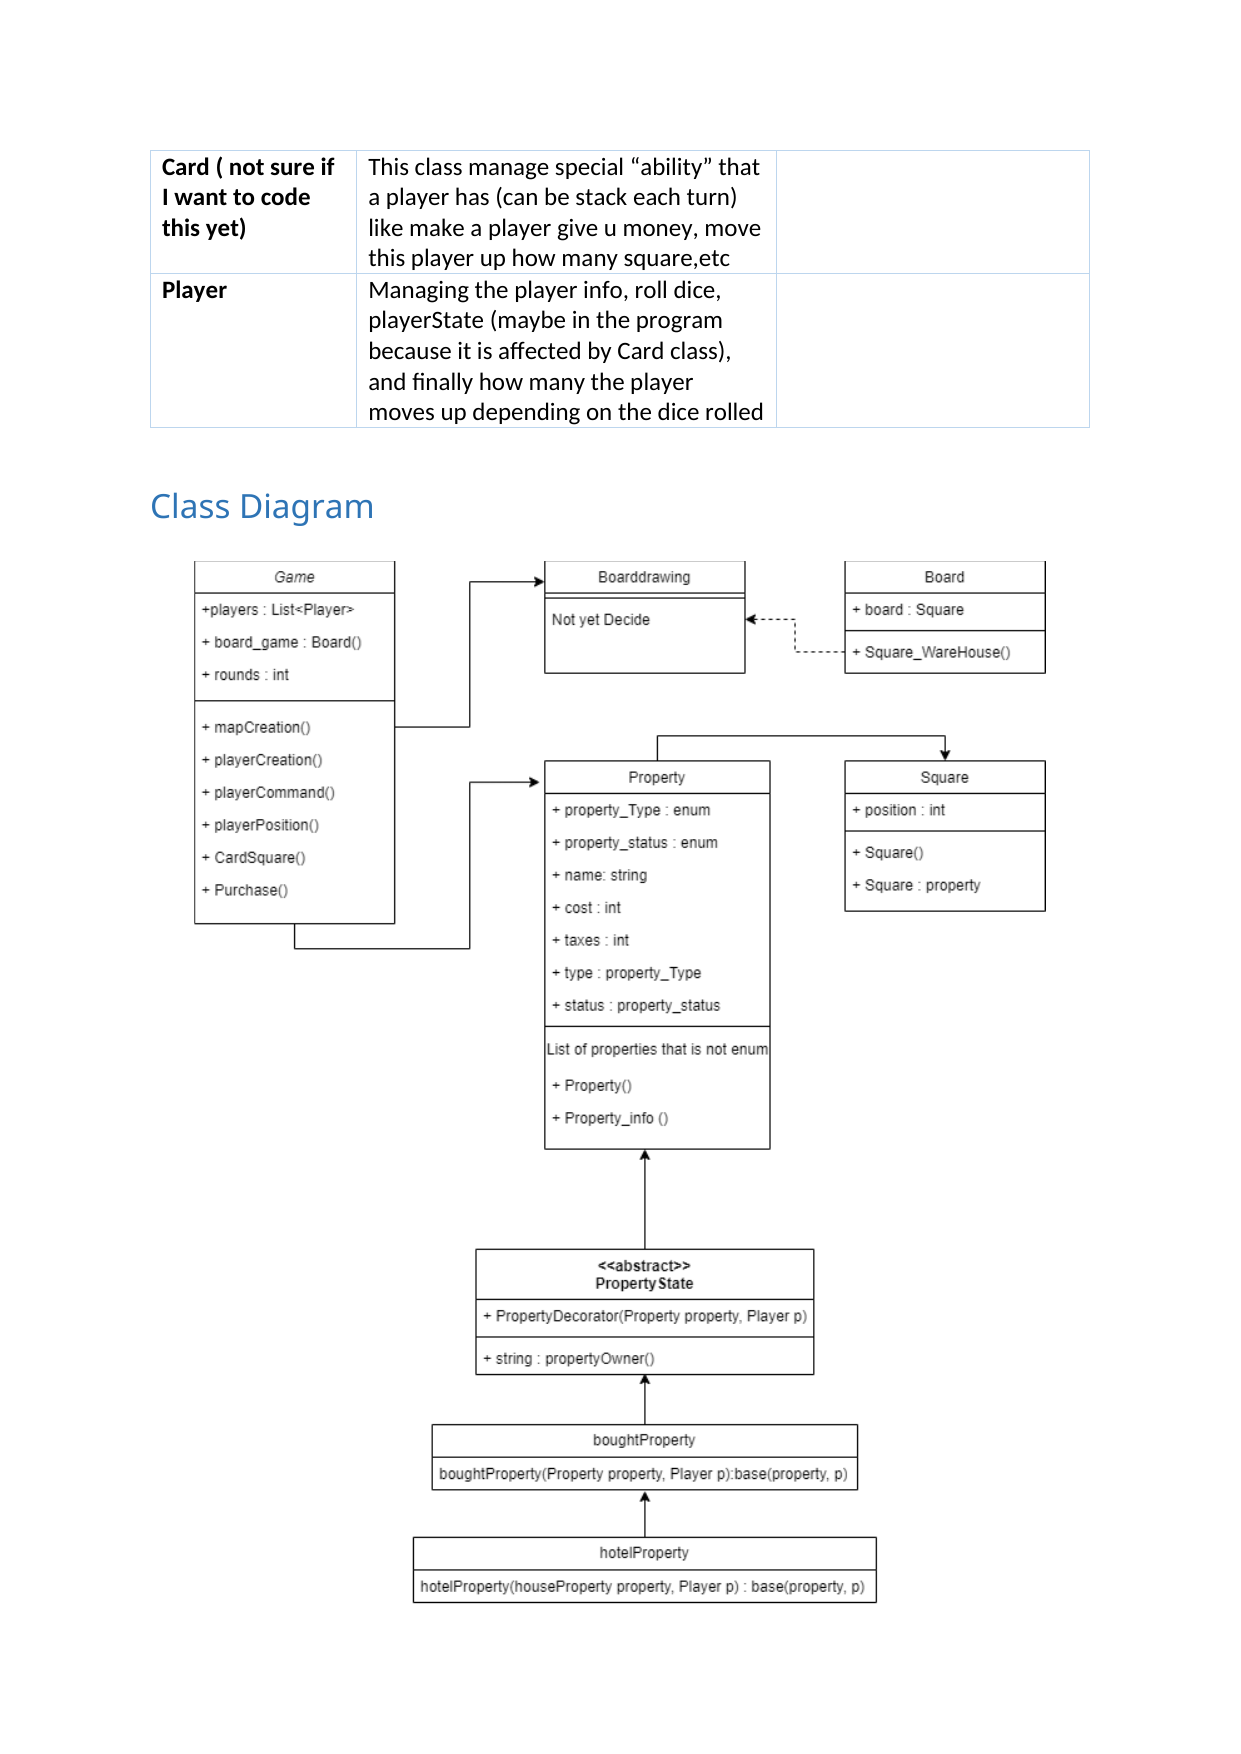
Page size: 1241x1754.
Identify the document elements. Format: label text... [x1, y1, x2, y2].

table_cell Card ( not sure if I want to code this yet) [151, 151, 356, 273]
table_cell [777, 274, 1089, 427]
table_cell This class manage special “ability” that a player has (can be stack each turn) like make a player give u money, move this player up how many square,etc [357, 151, 776, 273]
subtitle Class Diagram [150, 483, 1090, 529]
table_cell Managing the player info, roll dice, playerState (maybe in the program because it is affected by Card class), and finally how many the player moves up depending on the dice rolled [357, 274, 776, 427]
picture [194, 561, 1046, 1607]
table_cell [777, 151, 1089, 273]
table_cell Player [151, 274, 356, 427]
